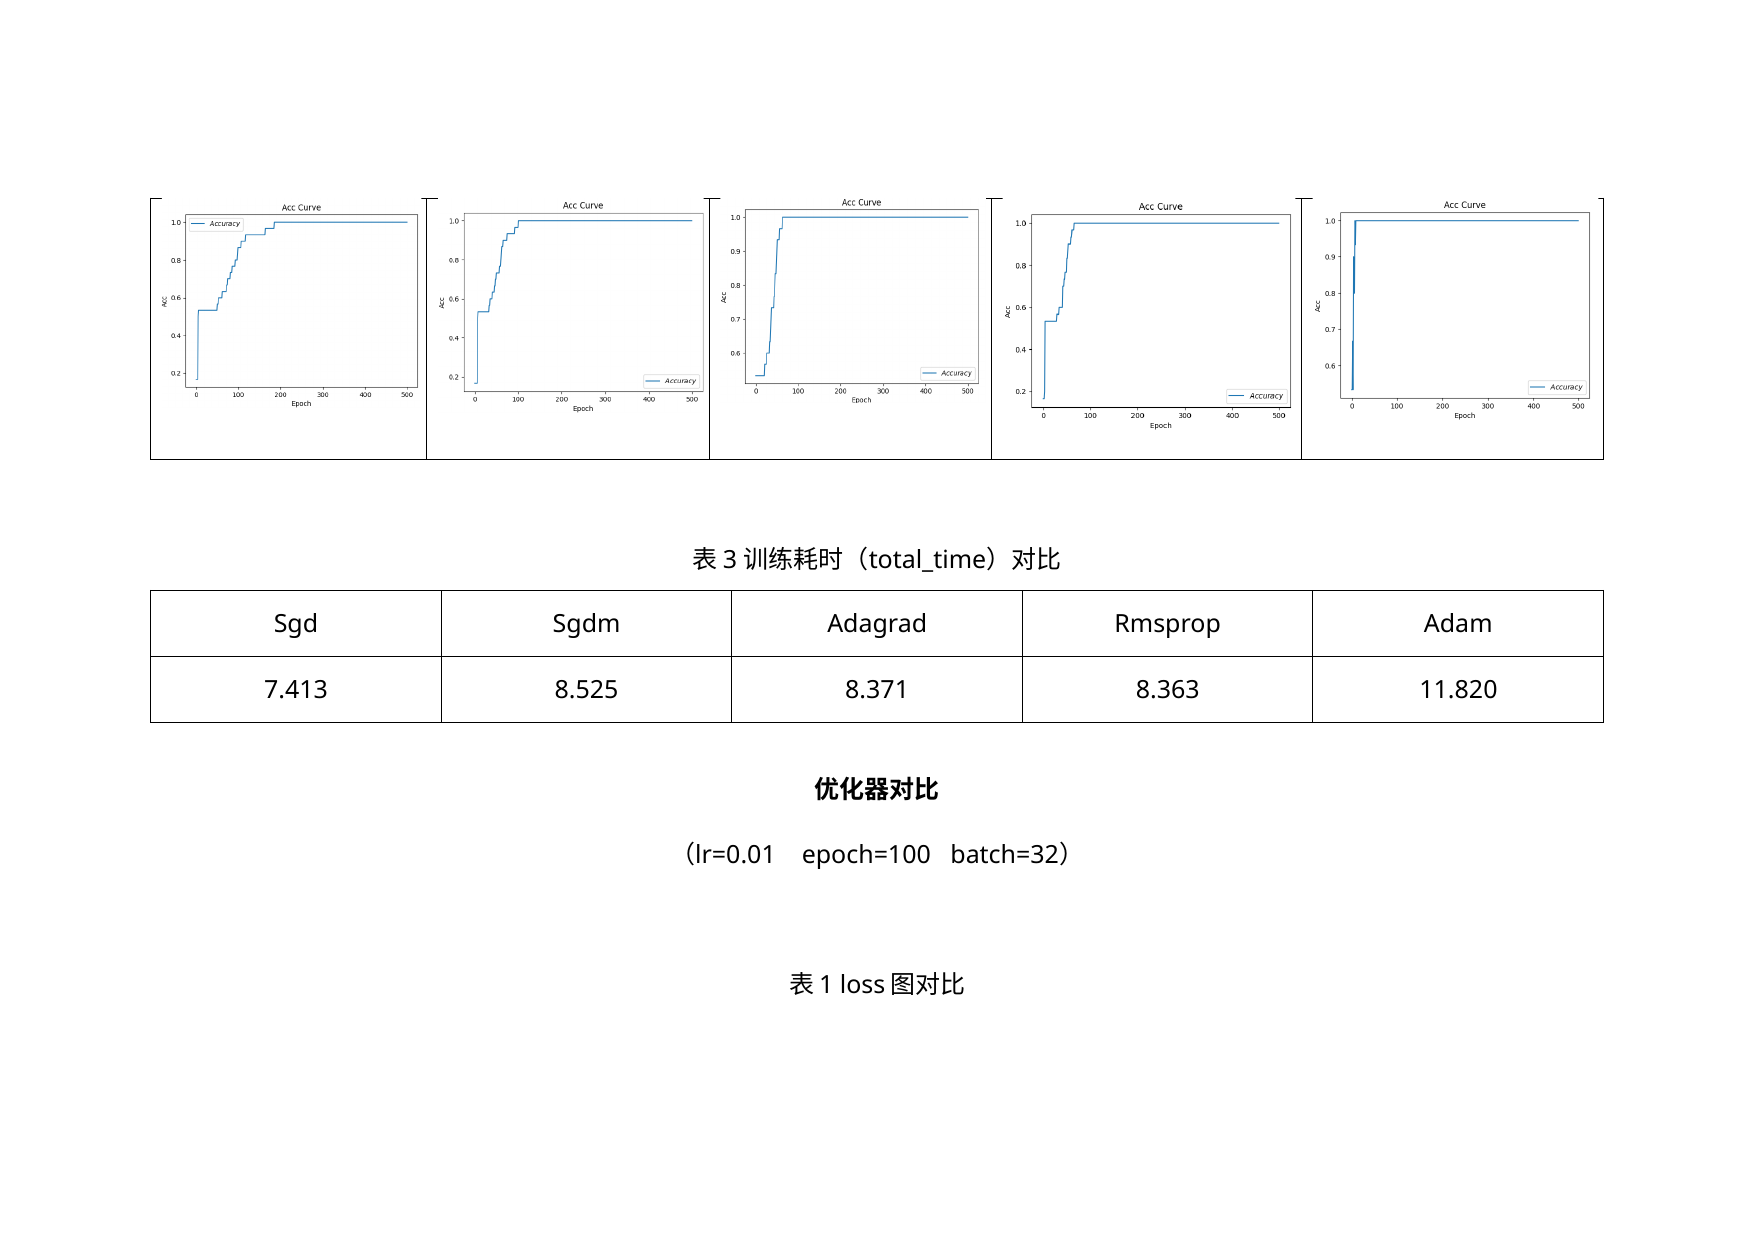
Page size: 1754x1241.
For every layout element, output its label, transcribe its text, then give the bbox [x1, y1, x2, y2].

table_header Rmsprop [1023, 591, 1312, 656]
picture [161, 198, 422, 408]
table_cell 7.413 [151, 657, 441, 722]
table_cell 8.525 [442, 657, 731, 722]
table_cell [427, 199, 709, 459]
picture [1002, 198, 1296, 431]
table_cell 8.371 [732, 657, 1022, 722]
table_header Adagrad [732, 591, 1022, 656]
picture [720, 198, 986, 403]
text 表1 loss图对比 [150, 950, 1604, 1015]
table_cell 11.820 [1313, 657, 1603, 722]
table_header Sgd [151, 591, 441, 656]
table_cell 8.363 [1023, 657, 1312, 722]
table_header Adam [1313, 591, 1603, 656]
table_cell [992, 199, 1301, 459]
table_header Sgdm [442, 591, 731, 656]
picture [1312, 198, 1599, 422]
picture [438, 198, 704, 413]
table_cell [151, 199, 426, 459]
text 优化器对比 [150, 755, 1604, 820]
text 表3 训练耗时（total_time）对比 [150, 525, 1604, 590]
table_cell [1302, 199, 1603, 459]
table_cell [710, 199, 991, 459]
text （lr=0.01 epoch=100 batch=32） [150, 820, 1604, 885]
